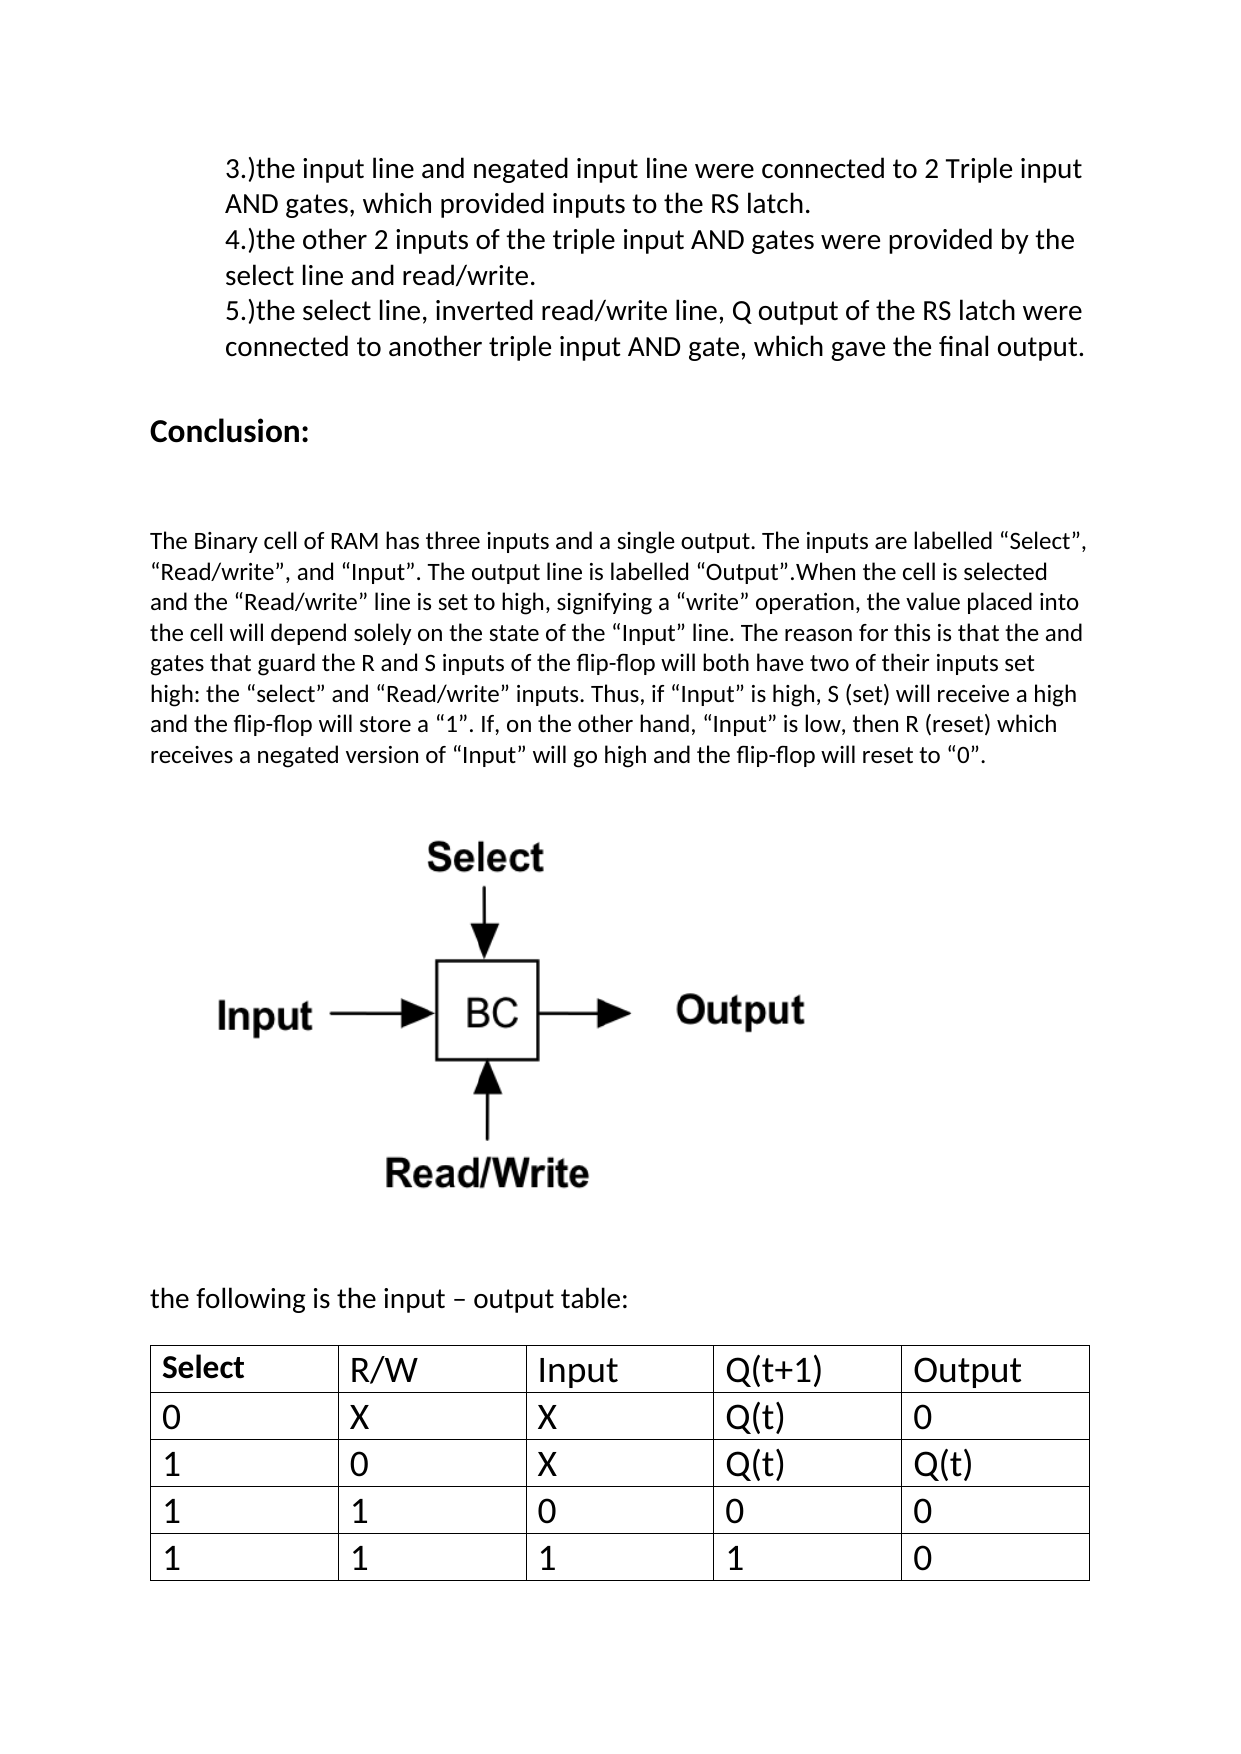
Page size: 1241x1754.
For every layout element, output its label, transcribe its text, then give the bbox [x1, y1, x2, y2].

table_cell 1 [339, 1487, 526, 1533]
text 3.)the input line and negated input line were connected to 2 Triple input AND gates, which provided inputs to the RS latch. [225, 150, 1090, 221]
table_cell 1 [151, 1440, 338, 1486]
table_cell 0 [339, 1440, 526, 1486]
table_cell 0 [902, 1393, 1089, 1439]
table_cell 1 [151, 1487, 338, 1533]
table_cell 0 [151, 1393, 338, 1439]
table_header R/W [339, 1346, 526, 1392]
table_cell 1 [527, 1534, 713, 1579]
text 5.)the select line, inverted read/write line, Q output of the RS latch were connected to another triple input AND gate, which gave the final output. [225, 292, 1090, 364]
text the following is the input – output table: [150, 1280, 1090, 1316]
table_cell 0 [527, 1487, 713, 1533]
table_cell 0 [714, 1487, 901, 1533]
table_cell X [527, 1393, 713, 1439]
text 4.)the other 2 inputs of the triple input AND gates were provided by the select line and read/write. [225, 221, 1090, 292]
table_cell Q(t) [714, 1393, 901, 1439]
table_header Q(t+1) [714, 1346, 901, 1392]
table_cell 1 [339, 1534, 526, 1579]
table_header Input [527, 1346, 713, 1392]
table_cell 0 [902, 1534, 1089, 1579]
table_cell Q(t) [902, 1440, 1089, 1486]
table_cell X [527, 1440, 713, 1486]
text Conclusion: [150, 409, 1090, 450]
table_cell Q(t) [714, 1440, 901, 1486]
text The Binary cell of RAM has three inputs and a single output. The inputs are labelled “Select”, “Read/write”, and “Input”. The output line is labelled “Output”.When the cell is selected and the “Read/write” line is set to high, signifying a “write” operation, the value placed into the cell will depend solely on the state of the “Input” line. The reason for this is that the and gates that guard the R and S inputs of the flip-flop will both have two of their inputs set high: the “select” and “Read/write” inputs. Thus, if “Input” is high, S (set) will receive a high and the flip-flop will store a “1”. If, on the other hand, “Input” is low, then R (reset) which receives a negated version of “Input” will go high and the flip-flop will reset to “0”. [150, 525, 1090, 769]
picture [150, 829, 883, 1194]
table_cell 0 [902, 1487, 1089, 1533]
table_cell 1 [151, 1534, 338, 1579]
table_cell 1 [714, 1534, 901, 1579]
table_header Select [151, 1346, 338, 1392]
table_header Output [902, 1346, 1089, 1392]
table_cell X [339, 1393, 526, 1439]
